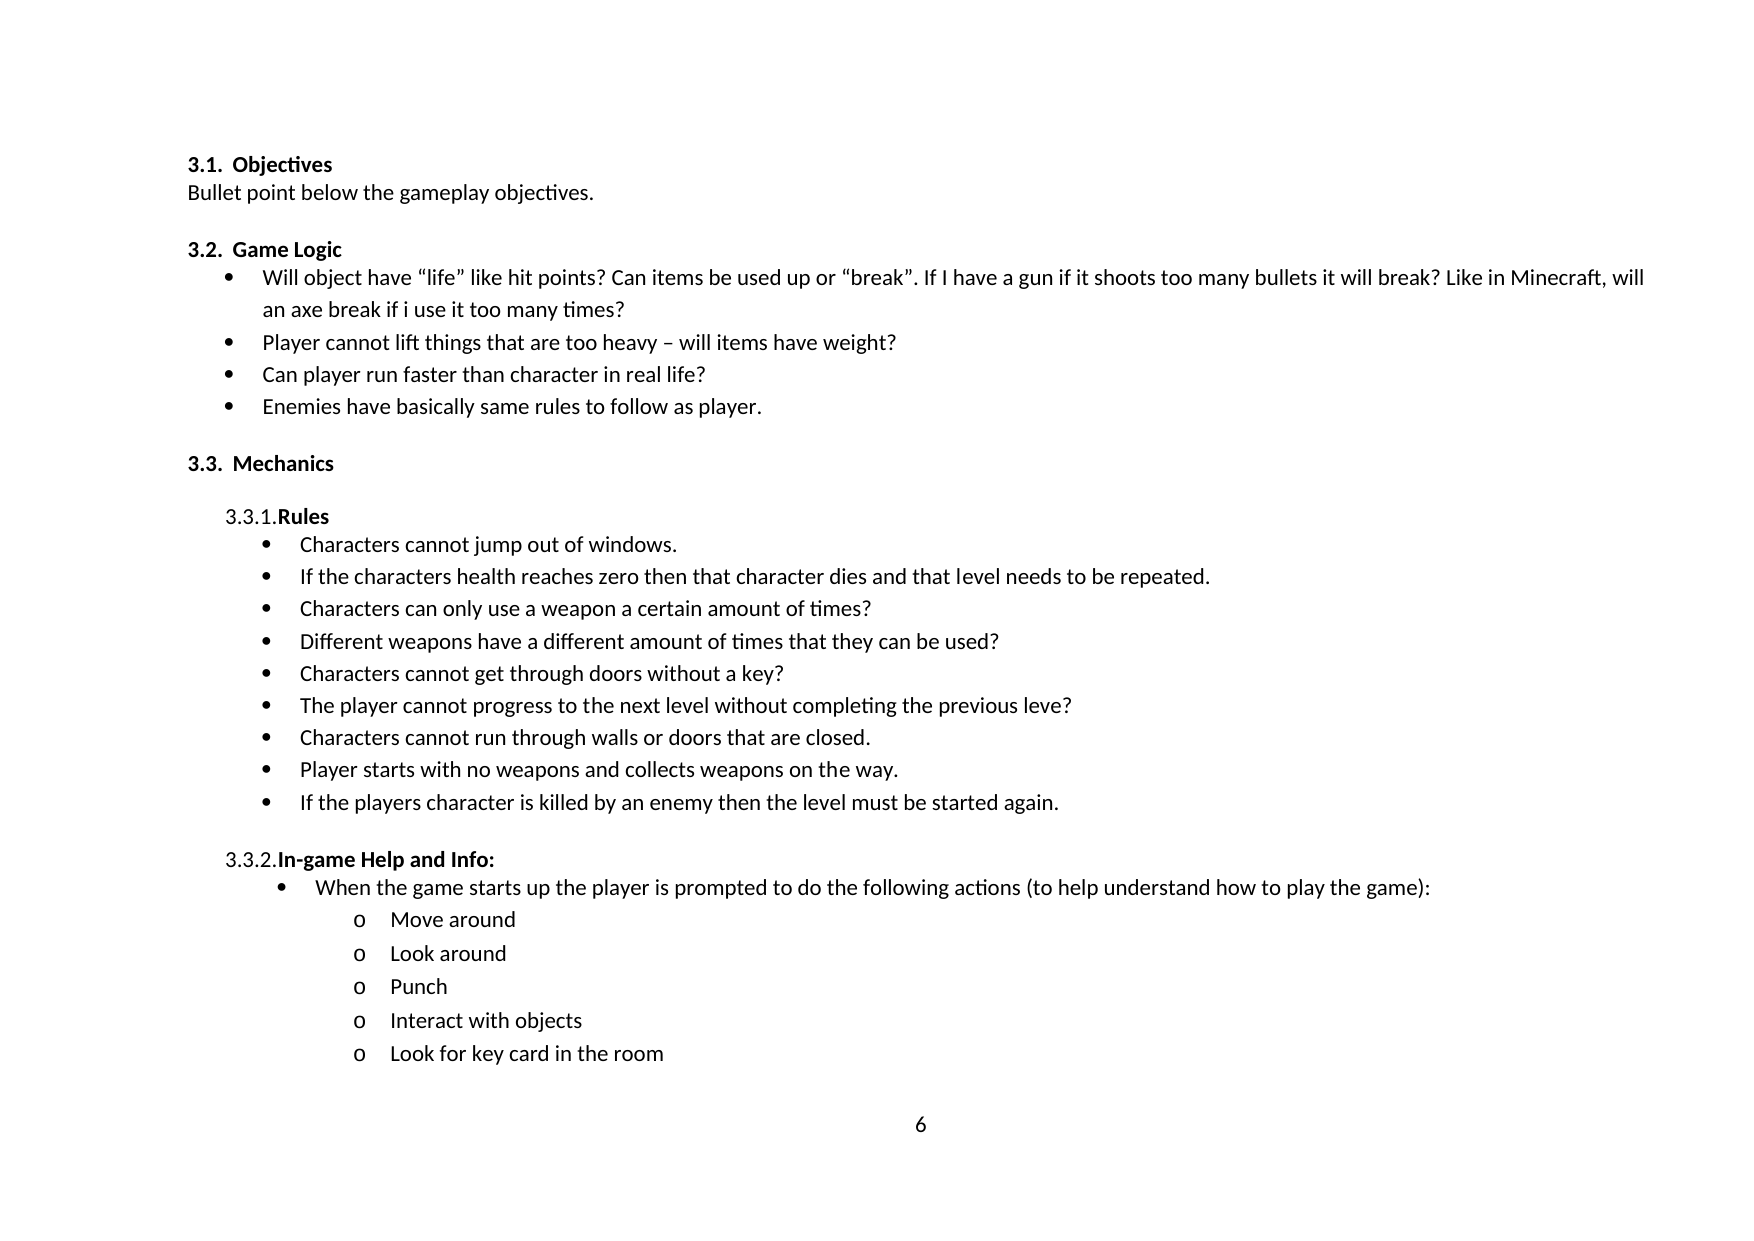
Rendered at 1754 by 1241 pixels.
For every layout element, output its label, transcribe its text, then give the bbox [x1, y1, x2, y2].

list Characters cannot jump out of windows. [262, 530, 1654, 558]
list Characters cannot run through walls or doors that are closed. [262, 723, 1654, 751]
list Characters can only use a weapon a certain amount of times? [262, 594, 1654, 623]
list Will object have “life” like hit points? Can items be used up or “break”. If I have a gun if it shoots too many bullets it will break? Like in Minecraft, will an axe break if i use it too many times? [225, 263, 1654, 323]
subtitle Rules [225, 502, 1654, 530]
list Look around [353, 939, 1654, 968]
subtitle Objectives [187, 150, 1654, 178]
list Punch [353, 972, 1654, 1001]
text Bullet point below the gameplay objectives. [187, 178, 1654, 206]
list Player cannot lift things that are too heavy – will items have weight? [225, 328, 1654, 356]
list Can player run faster than character in real life? [225, 360, 1654, 388]
subtitle In-game Help and Info: [225, 845, 1654, 873]
list The player cannot progress to the next level without completing the previous leve? [262, 691, 1654, 719]
subtitle Game Logic [187, 235, 1654, 263]
list Player starts with no weapons and collects weapons on the way. [262, 756, 1654, 783]
list When the game starts up the player is prompted to do the following actions (to help understand how to play the game): [278, 873, 1654, 901]
list Look for key card in the room [353, 1039, 1654, 1068]
list Characters cannot get through doors without a key? [262, 659, 1654, 687]
list If the players character is killed by an enemy then the level must be started again. [262, 788, 1654, 816]
subtitle Mechanics [187, 449, 1654, 477]
list Move around [353, 905, 1654, 934]
list Different weapons have a different amount of times that they can be used? [262, 627, 1654, 655]
list Interact with objects [353, 1006, 1654, 1035]
list If the characters health reaches zero then that character dies and that level needs to be repeated. [262, 562, 1654, 590]
list Enemies have basically same rules to follow as player. [225, 392, 1654, 420]
